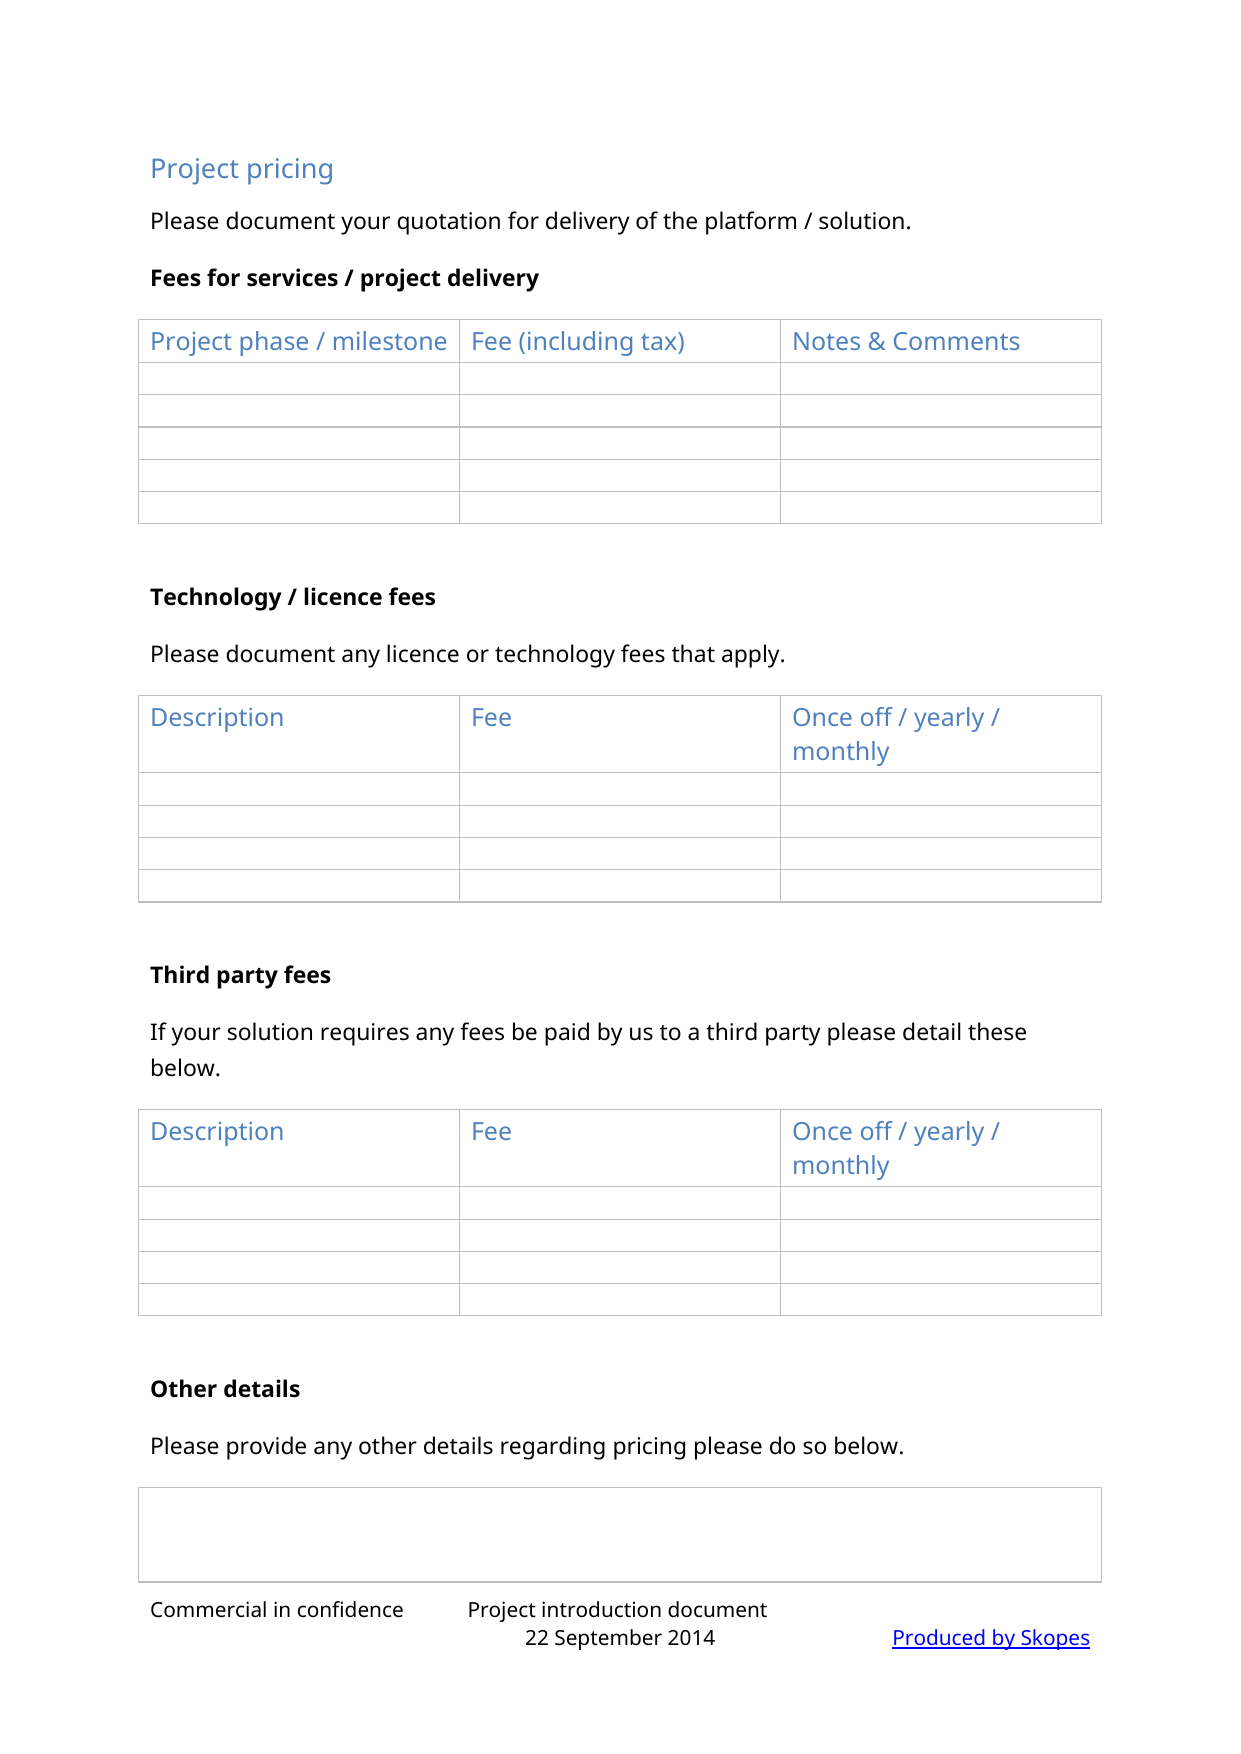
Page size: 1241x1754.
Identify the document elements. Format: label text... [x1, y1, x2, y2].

table_cell [139, 838, 459, 869]
table_header Notes & Comments [781, 320, 1101, 362]
table_cell [460, 1187, 780, 1218]
table_cell [139, 460, 459, 491]
table_cell [139, 870, 459, 901]
table_cell [139, 773, 459, 804]
table_cell [460, 1284, 780, 1315]
table_cell [460, 395, 780, 426]
table_cell [460, 492, 780, 523]
table_cell [460, 428, 780, 459]
table_cell [781, 395, 1101, 426]
table_header [139, 1488, 1101, 1581]
table_cell [781, 1187, 1101, 1218]
table_cell [460, 870, 780, 901]
text Technology / licence fees [150, 581, 1090, 612]
table_cell [781, 1220, 1101, 1251]
table_header Once off / yearly / monthly [781, 1110, 1101, 1186]
table_cell [460, 1252, 780, 1283]
table_cell [460, 1220, 780, 1251]
table_cell [139, 395, 459, 426]
table_cell [781, 773, 1101, 804]
text Fees for services / project delivery [150, 262, 1090, 293]
text If your solution requires any fees be paid by us to a third party please detail these below. [150, 1016, 1090, 1083]
table_cell [139, 363, 459, 394]
table_cell [460, 806, 780, 837]
table_cell [139, 1252, 459, 1283]
subtitle Project pricing [150, 150, 1090, 187]
text Please provide any other details regarding pricing please do so below. [150, 1430, 1090, 1461]
table_cell [781, 838, 1101, 869]
table_cell [781, 1284, 1101, 1315]
table_cell [460, 363, 780, 394]
text Please document any licence or technology fees that apply. [150, 638, 1090, 669]
table_cell [781, 428, 1101, 459]
table_cell [781, 806, 1101, 837]
table_cell [139, 806, 459, 837]
table_cell [139, 492, 459, 523]
table_cell [781, 492, 1101, 523]
table_cell [139, 428, 459, 459]
table_cell [781, 1252, 1101, 1283]
table_cell [460, 460, 780, 491]
table_header Project phase / milestone [139, 320, 459, 362]
table_header Description [139, 1110, 459, 1186]
table_cell [781, 363, 1101, 394]
table_cell [460, 838, 780, 869]
table_cell [781, 460, 1101, 491]
table_header Fee (including tax) [460, 320, 780, 362]
table_header Fee [460, 1110, 780, 1186]
table_cell [139, 1187, 459, 1218]
text Third party fees [150, 959, 1090, 990]
table_header Once off / yearly / monthly [781, 696, 1101, 772]
table_cell [139, 1220, 459, 1251]
table_header Fee [460, 696, 780, 772]
table_cell [460, 773, 780, 804]
text Other details [150, 1373, 1090, 1404]
table_cell [139, 1284, 459, 1315]
text Please document your quotation for delivery of the platform / solution. [150, 205, 1090, 236]
table_cell [781, 870, 1101, 901]
table_header Description [139, 696, 459, 772]
